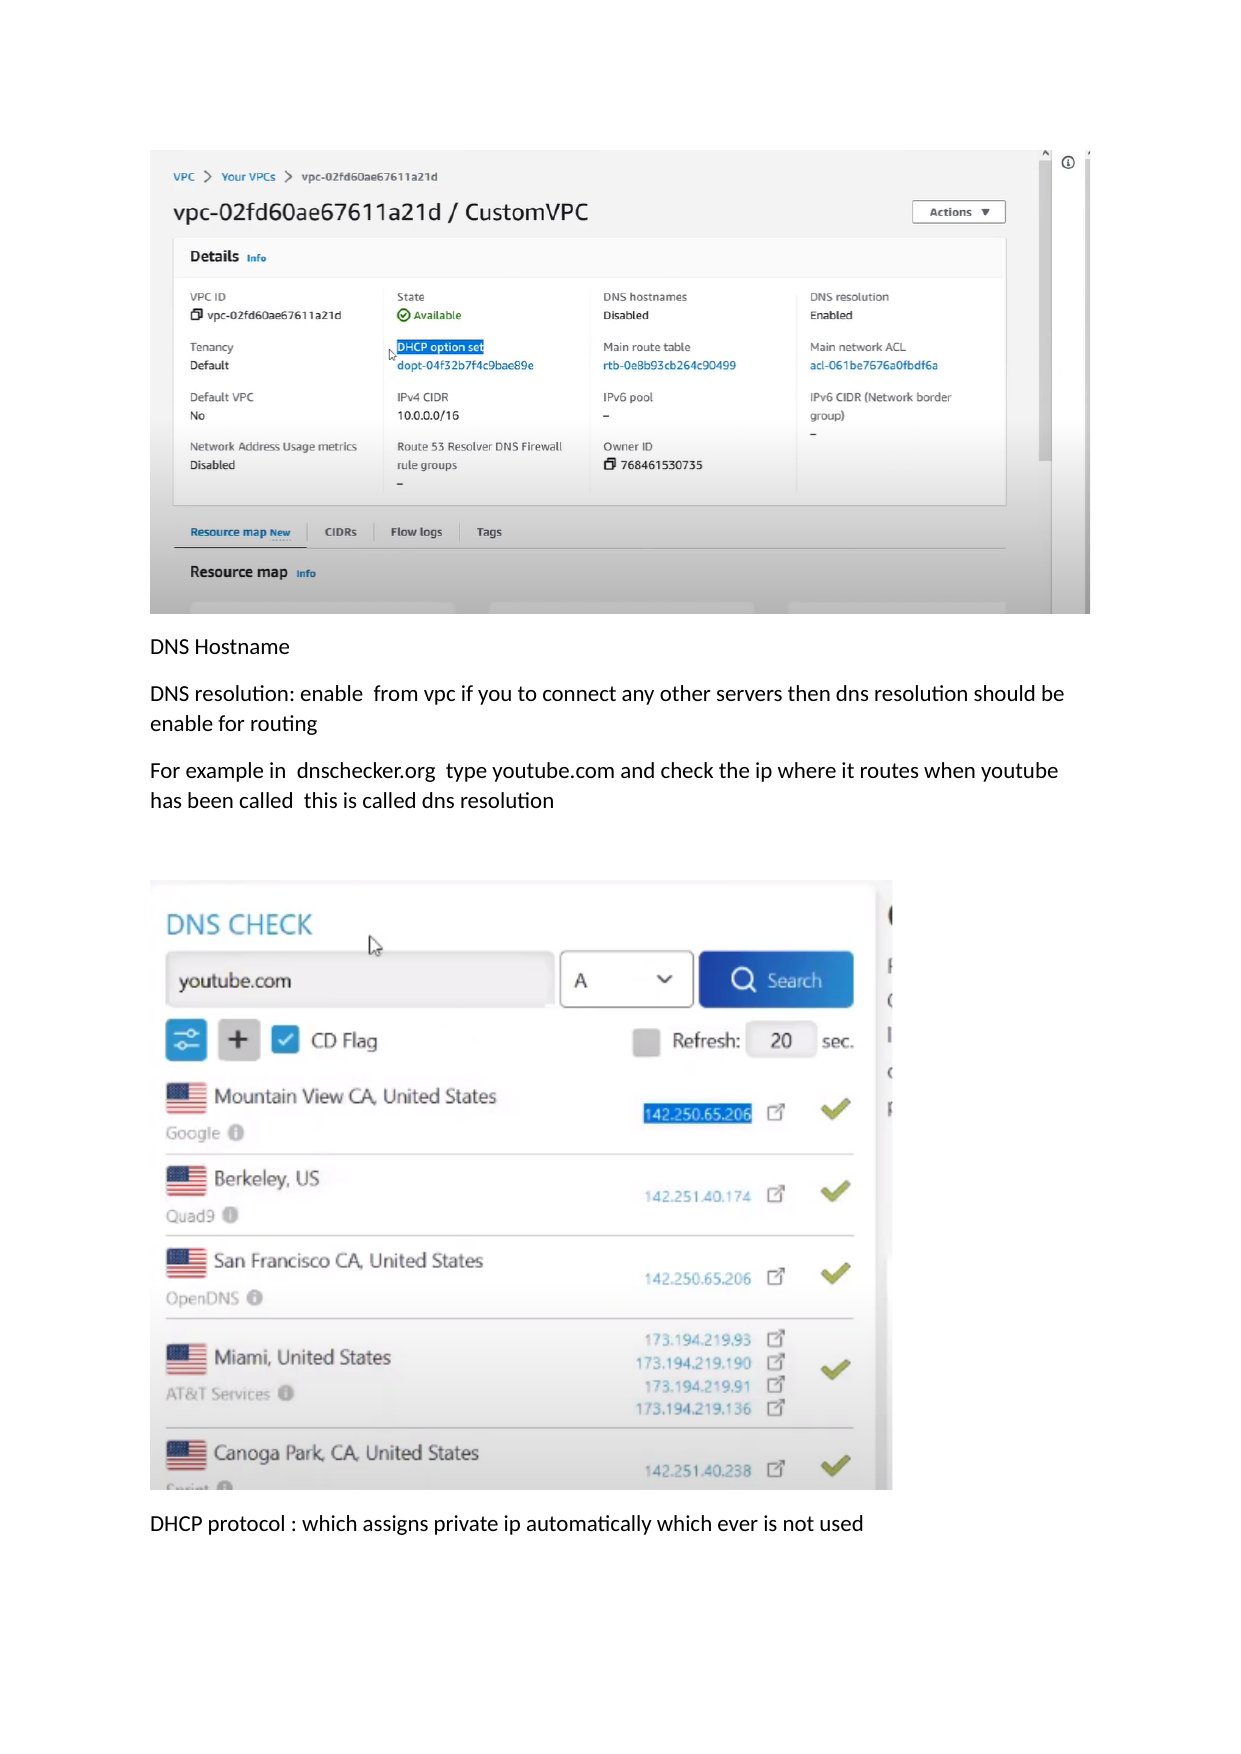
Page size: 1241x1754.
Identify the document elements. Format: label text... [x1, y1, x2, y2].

text DHCP protocol : which assigns private ip automatically which ever is not used [150, 1509, 1090, 1537]
picture [150, 150, 1091, 614]
text For example in dnschecker.org type youtube.com and check the ip where it routes when youtube has been called this is called dns resolution [150, 756, 1090, 815]
picture [150, 880, 893, 1490]
text DNS Hostname [150, 632, 1090, 661]
text DNS resolution: enable from vpc if you to connect any other servers then dns resolution should be enable for routing [150, 679, 1090, 738]
